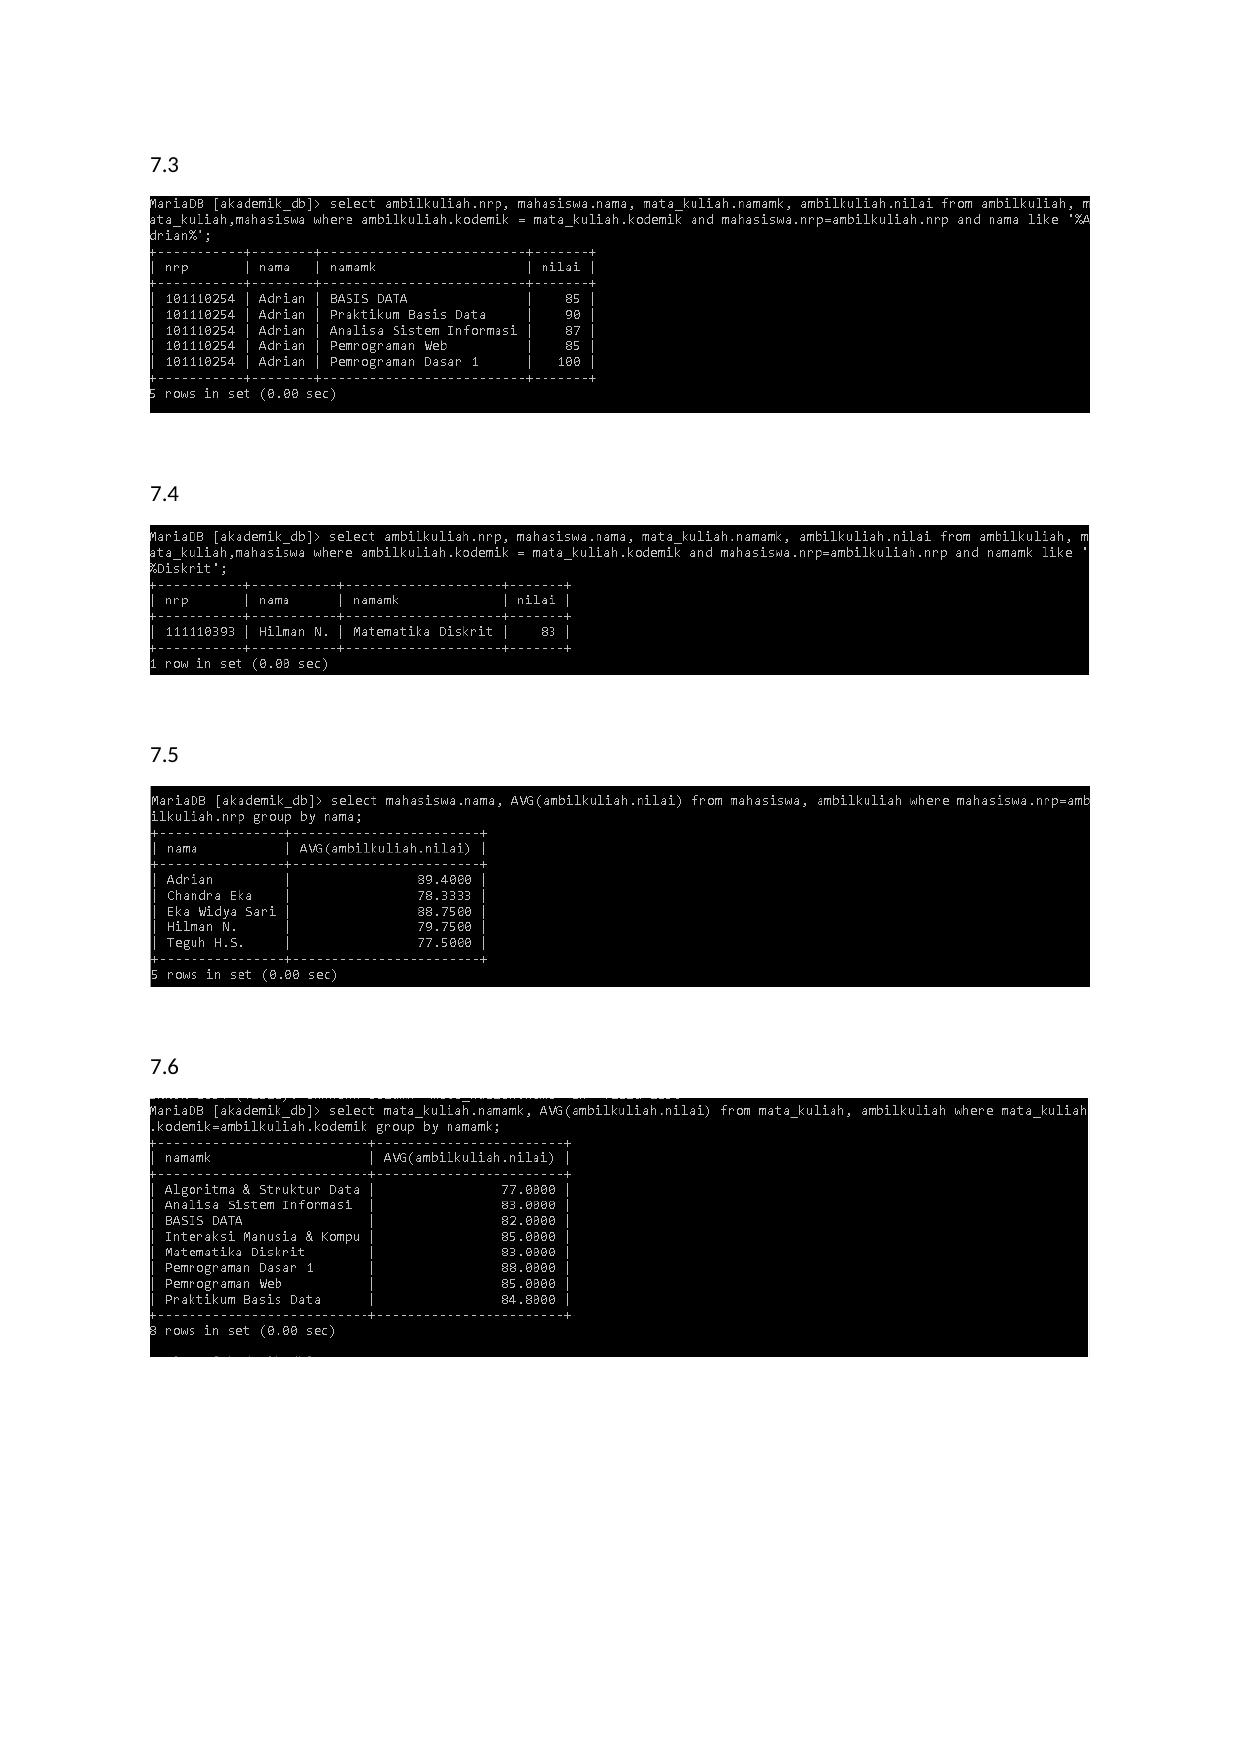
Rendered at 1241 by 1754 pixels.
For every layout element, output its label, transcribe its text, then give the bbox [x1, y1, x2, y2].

picture [150, 1098, 1090, 1357]
picture [150, 525, 1090, 675]
text 7.3 [150, 150, 1090, 178]
text 7.5 [150, 740, 1090, 768]
picture [150, 196, 1090, 413]
text 7.4 [150, 479, 1090, 507]
picture [150, 786, 1090, 987]
text 7.6 [150, 1052, 1090, 1080]
